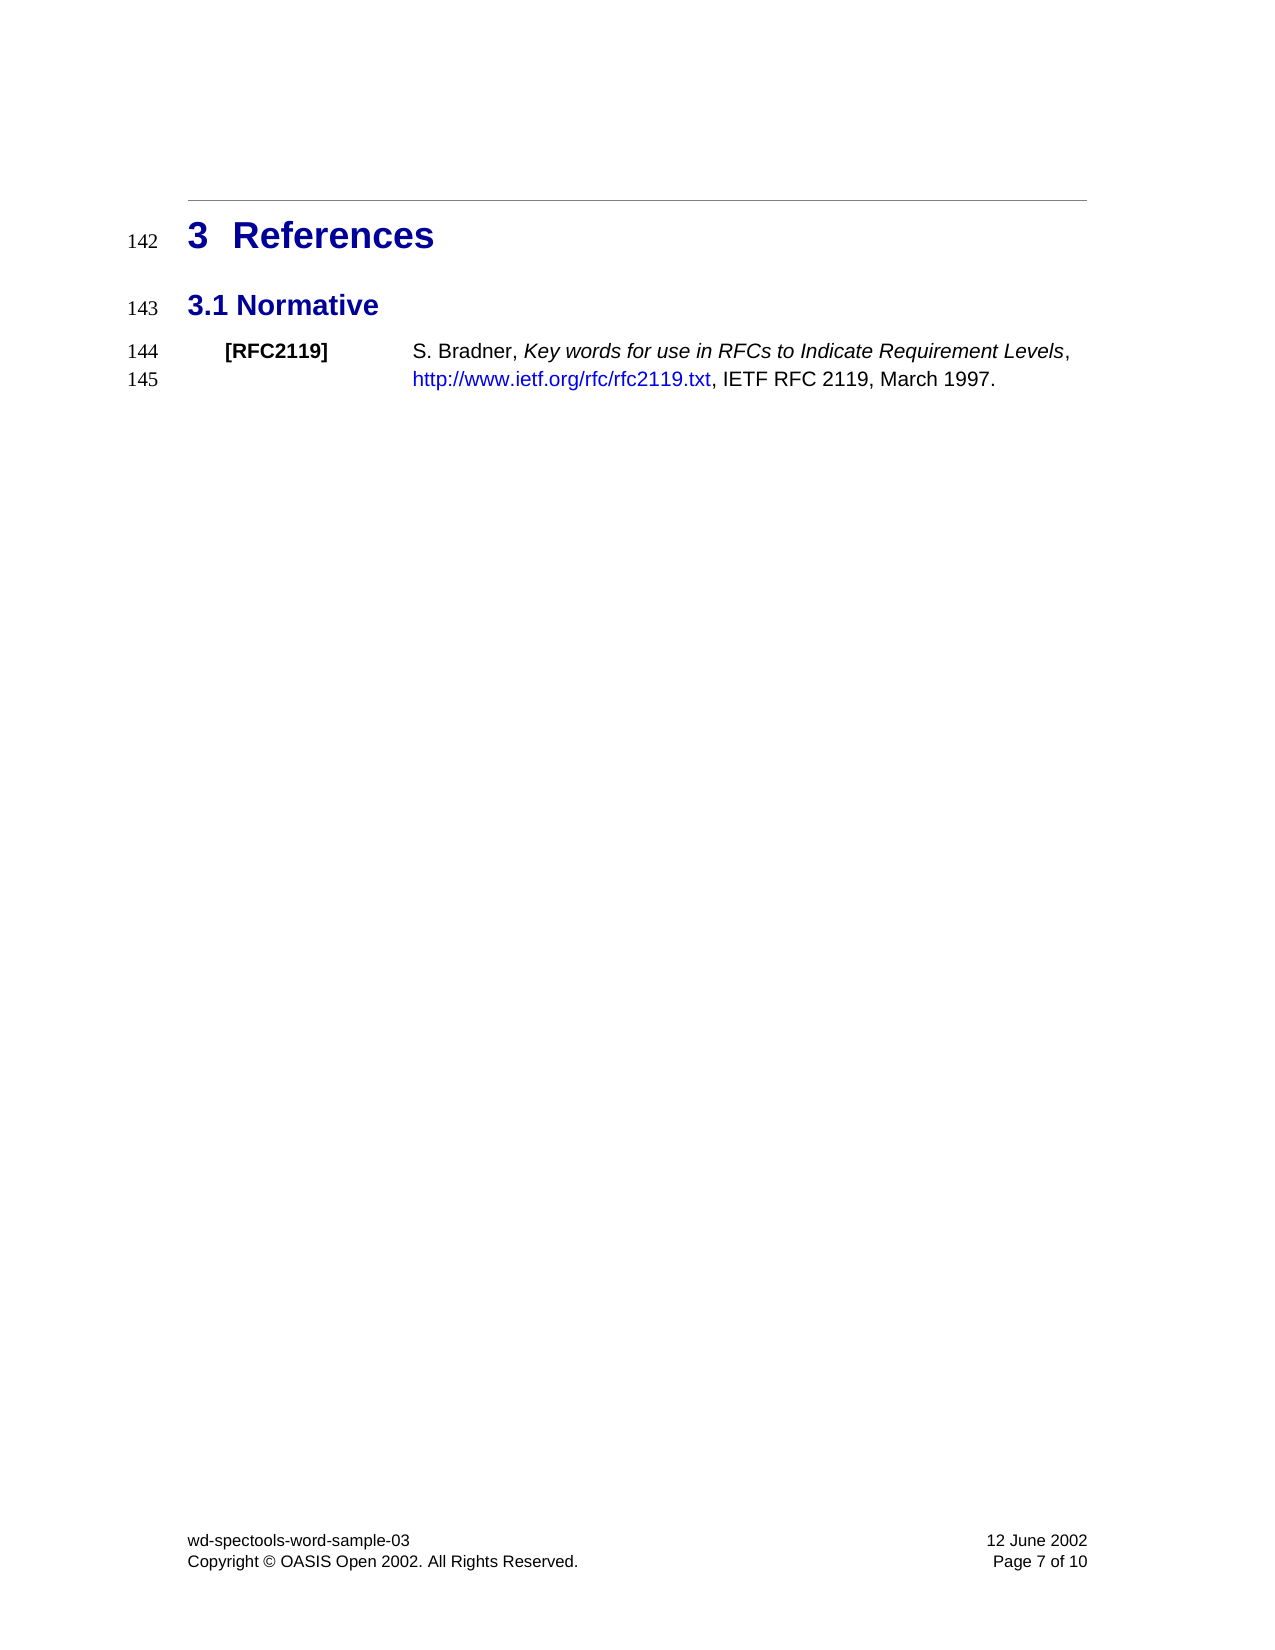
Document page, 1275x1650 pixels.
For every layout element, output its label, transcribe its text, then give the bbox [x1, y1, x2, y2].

subtitle References [187, 201, 1087, 257]
text [RFC2119] S. Bradner, Key words for use in RFCs to Indicate Requirement Levels, http://www.ietf.org/rfc/rfc2119.txt, IETF RFC 2119, March 1997. [225, 339, 1087, 391]
subtitle Normative [187, 288, 1087, 322]
